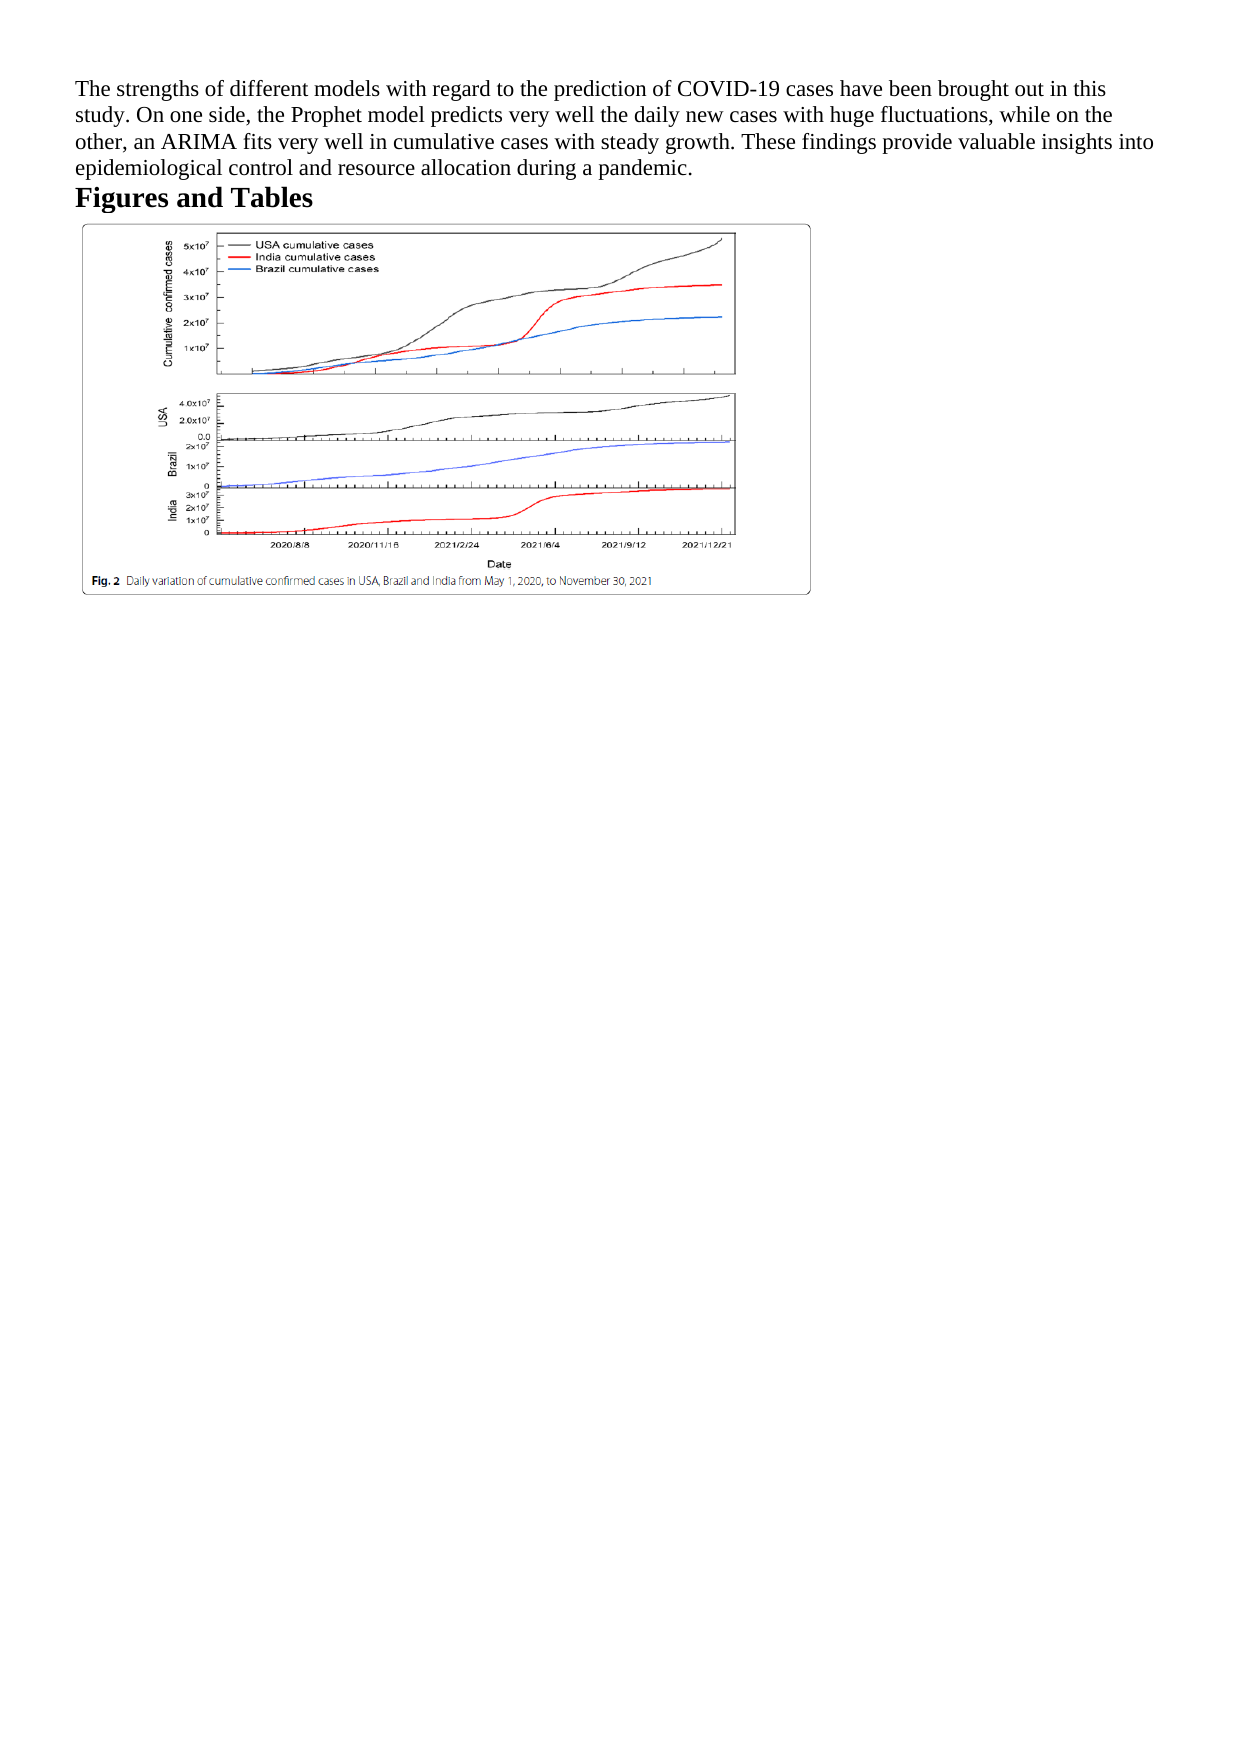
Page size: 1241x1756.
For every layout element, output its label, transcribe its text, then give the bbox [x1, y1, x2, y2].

text The strengths of different models with regard to the prediction of COVID-19 cases have been brought out in this study. On one side, the Prophet model predicts very well the daily new cases with huge fluctuations, while on the other, an ARIMA fits very well in cumulative cases with steady growth. These findings provide valuable insights into epidemiological control and resource allocation during a pandemic. [75, 75, 1165, 180]
text Figures and Tables [75, 180, 1165, 214]
picture [75, 213, 818, 606]
